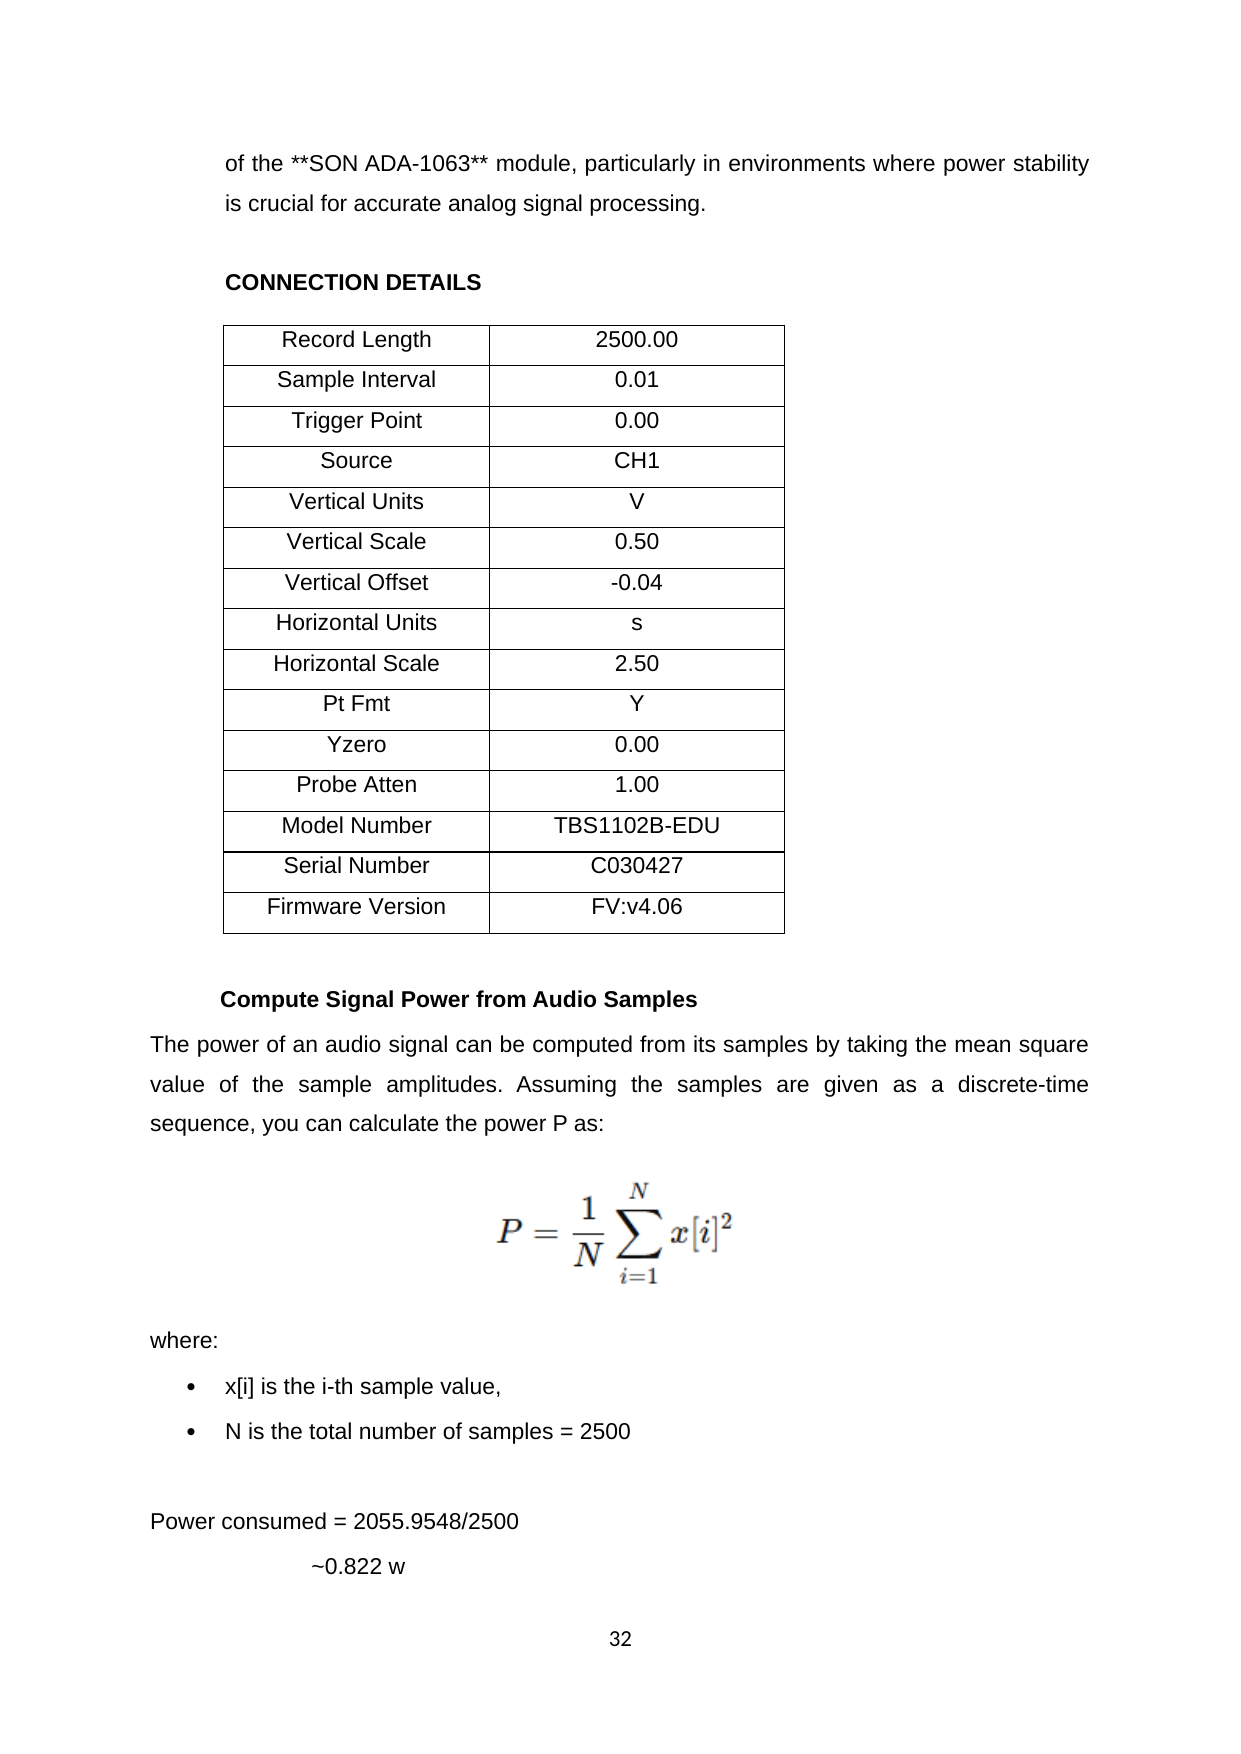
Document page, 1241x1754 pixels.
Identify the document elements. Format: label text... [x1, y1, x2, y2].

table_cell Pt Fmt [224, 690, 489, 730]
table_cell Vertical Scale [224, 528, 489, 568]
table_cell Horizontal Scale [224, 650, 489, 689]
table_cell Horizontal Units [224, 609, 489, 649]
table_cell C030427 [490, 853, 784, 892]
table_cell Probe Atten [224, 771, 489, 811]
table_header Record Length [224, 326, 489, 365]
table_cell Sample Interval [224, 366, 489, 406]
table_cell TBS1102B-EDU [490, 812, 784, 851]
text The power of an audio signal can be computed from its samples by taking the mean square value of the sample amplitudes. Assuming the samples are given as a discrete-time sequence, you can calculate the power P as: [150, 1031, 1090, 1137]
table_cell Trigger Point [224, 407, 489, 446]
table_header 2500.00 [490, 326, 784, 365]
table_cell Serial Number [224, 853, 489, 892]
table_cell Vertical Offset [224, 569, 489, 608]
table_cell Model Number [224, 812, 489, 851]
list CONNECTION DETAILS [225, 268, 1090, 295]
table_cell 0.00 [490, 407, 784, 446]
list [225, 150, 1090, 216]
table_cell 1.00 [490, 771, 784, 811]
table_cell -0.04 [490, 569, 784, 608]
table_cell Yzero [224, 731, 489, 770]
list x[i] is the i-th sample value, [187, 1373, 1090, 1399]
table_cell Firmware Version [224, 893, 489, 932]
table_cell 2.50 [490, 650, 784, 689]
table_cell 0.01 [490, 366, 784, 406]
table_cell V [490, 488, 784, 527]
picture [473, 1166, 767, 1309]
text Power consumed = 2055.9548/2500 [150, 1508, 1090, 1534]
table_cell CH1 [490, 447, 784, 487]
table_cell s [490, 609, 784, 649]
table_cell FV:v4.06 [490, 893, 784, 932]
table_cell 0.00 [490, 731, 784, 770]
text ~0.822 w [120, 1553, 1090, 1579]
text Compute Signal Power from Audio Samples [150, 986, 1090, 1013]
table_cell 0.50 [490, 528, 784, 568]
table_cell Source [224, 447, 489, 487]
table_cell Y [490, 690, 784, 730]
table_cell Vertical Units [224, 488, 489, 527]
text where: [150, 1327, 1090, 1354]
list N is the total number of samples = 2500 [187, 1418, 1090, 1444]
